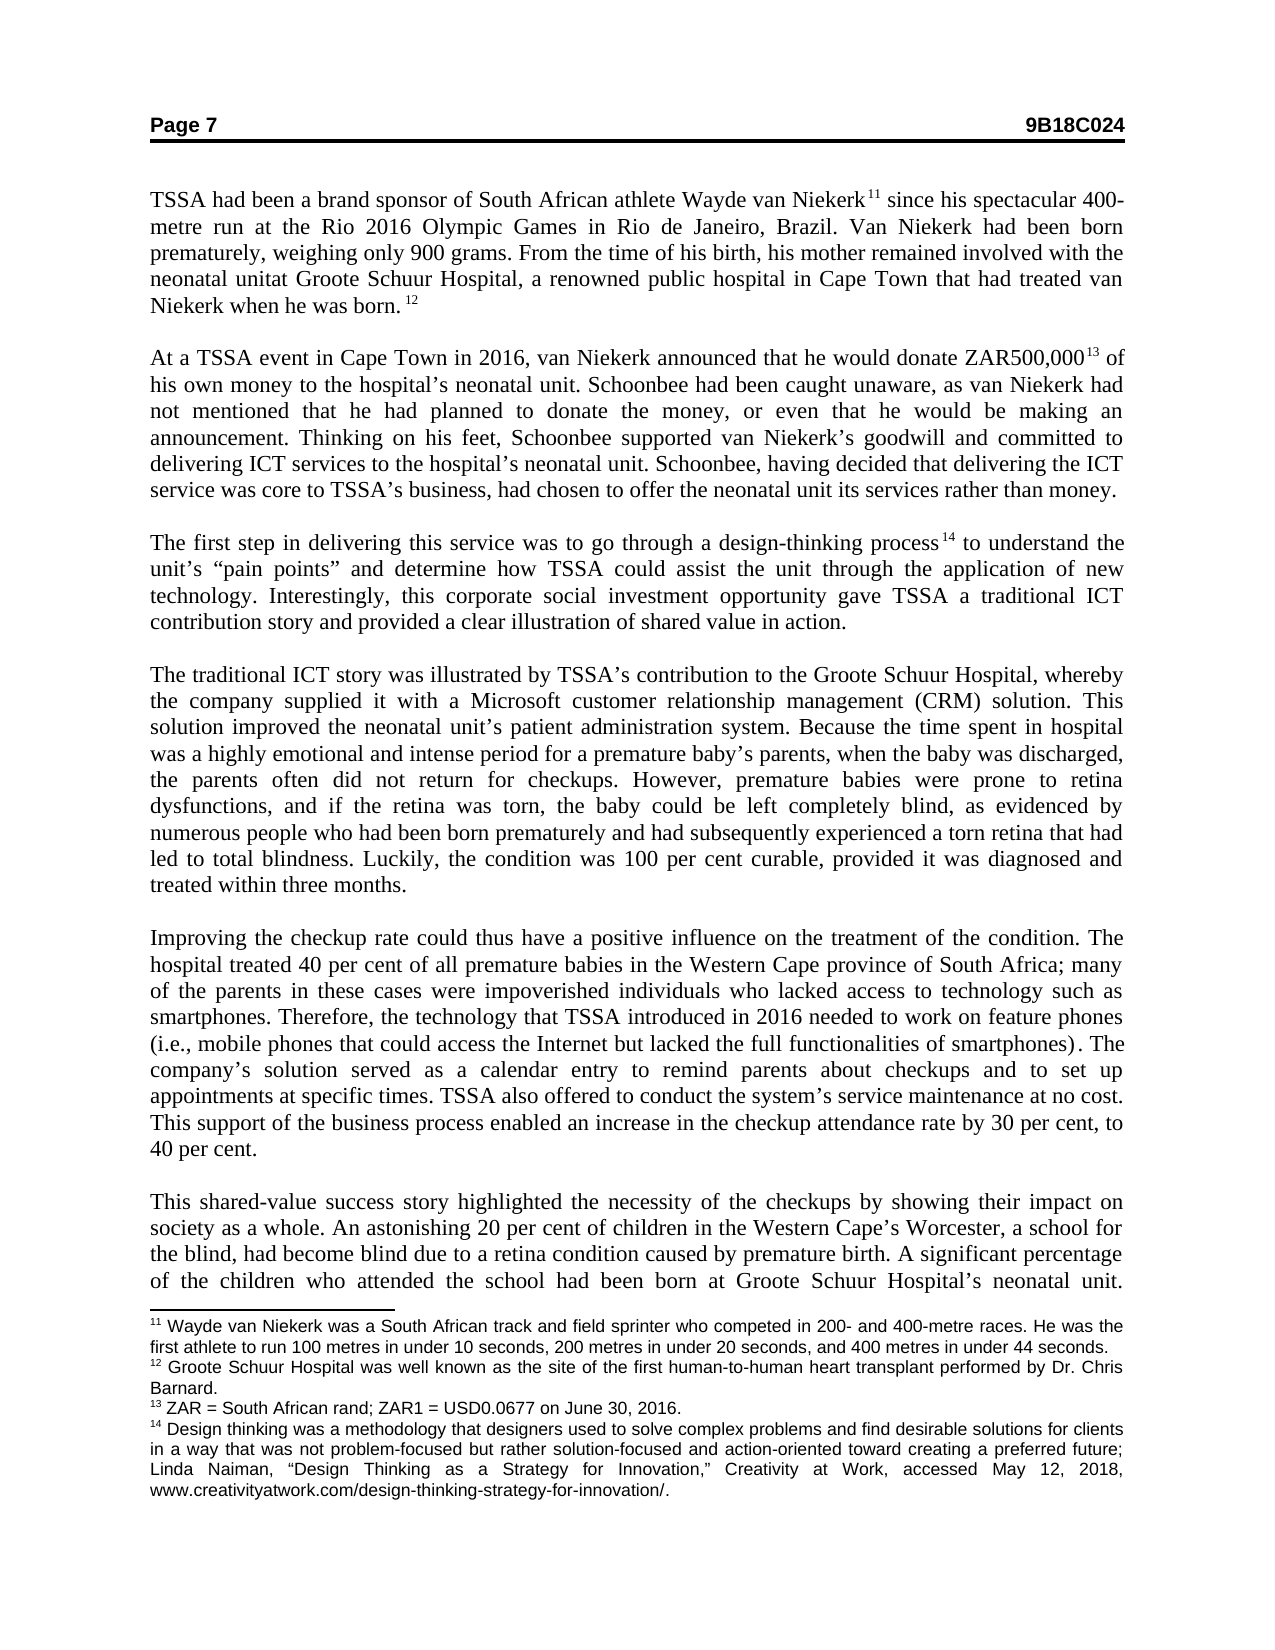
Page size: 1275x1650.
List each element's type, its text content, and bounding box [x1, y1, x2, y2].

text The first step in delivering this service was to go through a design-thinking process to understand the unit’s “pain points” and determine how TSSA could assist the unit through the application of new technology. Interestingly, this corporate social investment opportunity gave TSSA a traditional ICT contribution story and provided a clear illustration of shared value in action. [150, 529, 1125, 634]
text TSSA had been a brand sponsor of South African athlete Wayde van Niekerk since his spectacular 400-metre run at the Rio 2016 Olympic Games in Rio de Janeiro, Brazil. Van Niekerk had been born prematurely, weighing only 900 grams. From the time of his birth, his mother remained involved with the neonatal unitat Groote Schuur Hospital, a renowned public hospital in Cape Town that had treated van Niekerk when he was born. [150, 186, 1125, 318]
text The traditional ICT story was illustrated by TSSA’s contribution to the Groote Schuur Hospital, whereby the company supplied it with a Microsoft customer relationship management (CRM) solution. This solution improved the neonatal unit’s patient administration system. Because the time spent in hospital was a highly emotional and intense period for a premature baby’s parents, when the baby was discharged, the parents often did not return for checkups. However, premature babies were prone to retina dysfunctions, and if the retina was torn, the baby could be left completely blind, as evidenced by numerous people who had been born prematurely and had subsequently experienced a torn retina that had led to total blindness. Luckily, the condition was 100 per cent curable, provided it was diagnosed and treated within three months. [150, 661, 1125, 898]
text At a TSSA event in Cape Town in 2016, van Niekerk announced that he would donate ZAR500,000 of his own money to the hospital’s neonatal unit. Schoonbee had been caught unaware, as van Niekerk had not mentioned that he had planned to donate the money, or even that he would be making an announcement. Thinking on his feet, Schoonbee supported van Niekerk’s goodwill and committed to delivering ICT services to the hospital’s neonatal unit. Schoonbee, having decided that delivering the ICT service was core to TSSA’s business, had chosen to offer the neonatal unit its services rather than money. [150, 344, 1125, 503]
text Improving the checkup rate could thus have a positive influence on the treatment of the condition. The hospital treated 40 per cent of all premature babies in the Western Cape province of South Africa; many of the parents in these cases were impoverished individuals who lacked access to technology such as smartphones. Therefore, the technology that TSSA introduced in 2016 needed to work on feature phones (i.e., mobile phones that could access the Internet but lacked the full functionalities of smartphones). The company’s solution served as a calendar entry to remind parents about checkups and to set up appointments at specific times. TSSA also offered to conduct the system’s service maintenance at no cost. This support of the business process enabled an increase in the checkup attendance rate by 30 per cent, to 40 per cent. [150, 924, 1125, 1161]
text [150, 1188, 1125, 1293]
